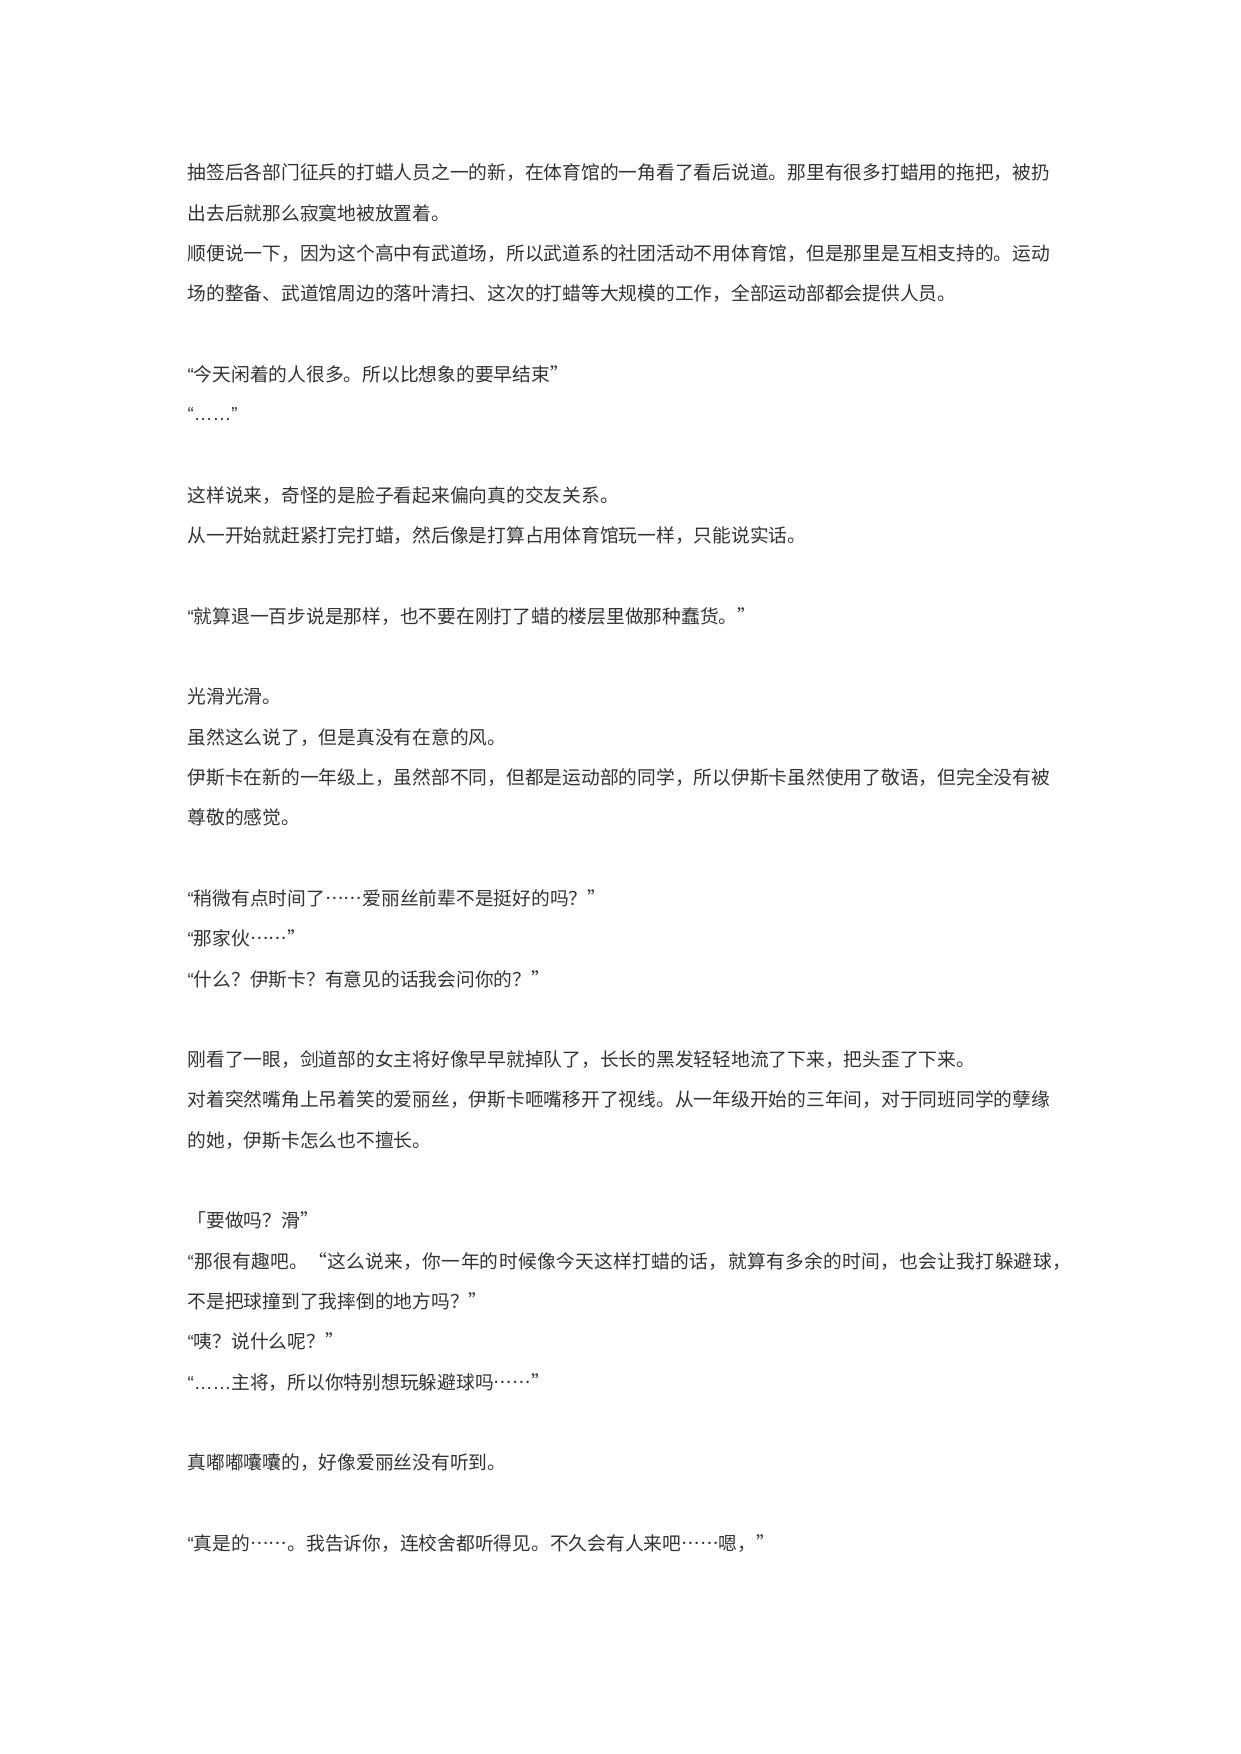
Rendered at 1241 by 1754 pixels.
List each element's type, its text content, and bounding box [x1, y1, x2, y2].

text 伊斯卡在新的一年级上，虽然部不同，但都是运动部的同学，所以伊斯卡虽然使用了敬语，但完全没有被尊敬的感觉。 [187, 756, 1053, 837]
text “那很有趣吧。“这么说来，你一年的时候像今天这样打蜡的话，就算有多余的时间，也会让我打躲避球，不是把球撞到了我摔倒的地方吗？” [187, 1240, 1053, 1320]
text “什么？伊斯卡？有意见的话我会问你的？” [187, 958, 1053, 998]
text 从一开始就赶紧打完打蜡，然后像是打算占用体育馆玩一样，只能说实话。 [187, 514, 1053, 554]
text 这样说来，奇怪的是脸子看起来偏向真的交友关系。 [187, 474, 1053, 514]
text 光滑光滑。 [187, 675, 1053, 716]
text “真是的……。我告诉你，连校舍都听得见。不久会有人来吧……嗯，” [187, 1522, 1053, 1562]
text 「要做吗？滑” [187, 1199, 1053, 1240]
text 抽签后各部门征兵的打蜡人员之一的新，在体育馆的一角看了看后说道。那里有很多打蜡用的拖把，被扔出去后就那么寂寞地被放置着。 [187, 151, 1053, 232]
text “……” [187, 393, 1053, 433]
text 虽然这么说了，但是真没有在意的风。 [187, 716, 1053, 756]
text 对着突然嘴角上吊着笑的爱丽丝，伊斯卡咂嘴移开了视线。从一年级开始的三年间，对于同班同学的孽缘的她，伊斯卡怎么也不擅长。 [187, 1078, 1053, 1159]
text “稍微有点时间了……爱丽丝前辈不是挺好的吗？” [187, 877, 1053, 917]
text “……主将，所以你特别想玩躲避球吗……” [187, 1361, 1053, 1401]
text 顺便说一下，因为这个高中有武道场，所以武道系的社团活动不用体育馆，但是那里是互相支持的。运动场的整备、武道馆周边的落叶清扫、这次的打蜡等大规模的工作，全部运动部都会提供人员。 [187, 232, 1053, 313]
text 刚看了一眼，剑道部的女主将好像早早就掉队了，长长的黑发轻轻地流了下来，把头歪了下来。 [187, 1038, 1053, 1078]
text “咦？说什么呢？” [187, 1320, 1053, 1361]
text “就算退一百步说是那样，也不要在刚打了蜡的楼层里做那种蠢货。” [187, 595, 1053, 635]
text 真嘟嘟囔囔的，好像爱丽丝没有听到。 [187, 1441, 1053, 1482]
text “今天闲着的人很多。所以比想象的要早结束” [187, 353, 1053, 393]
text “那家伙……” [187, 917, 1053, 958]
